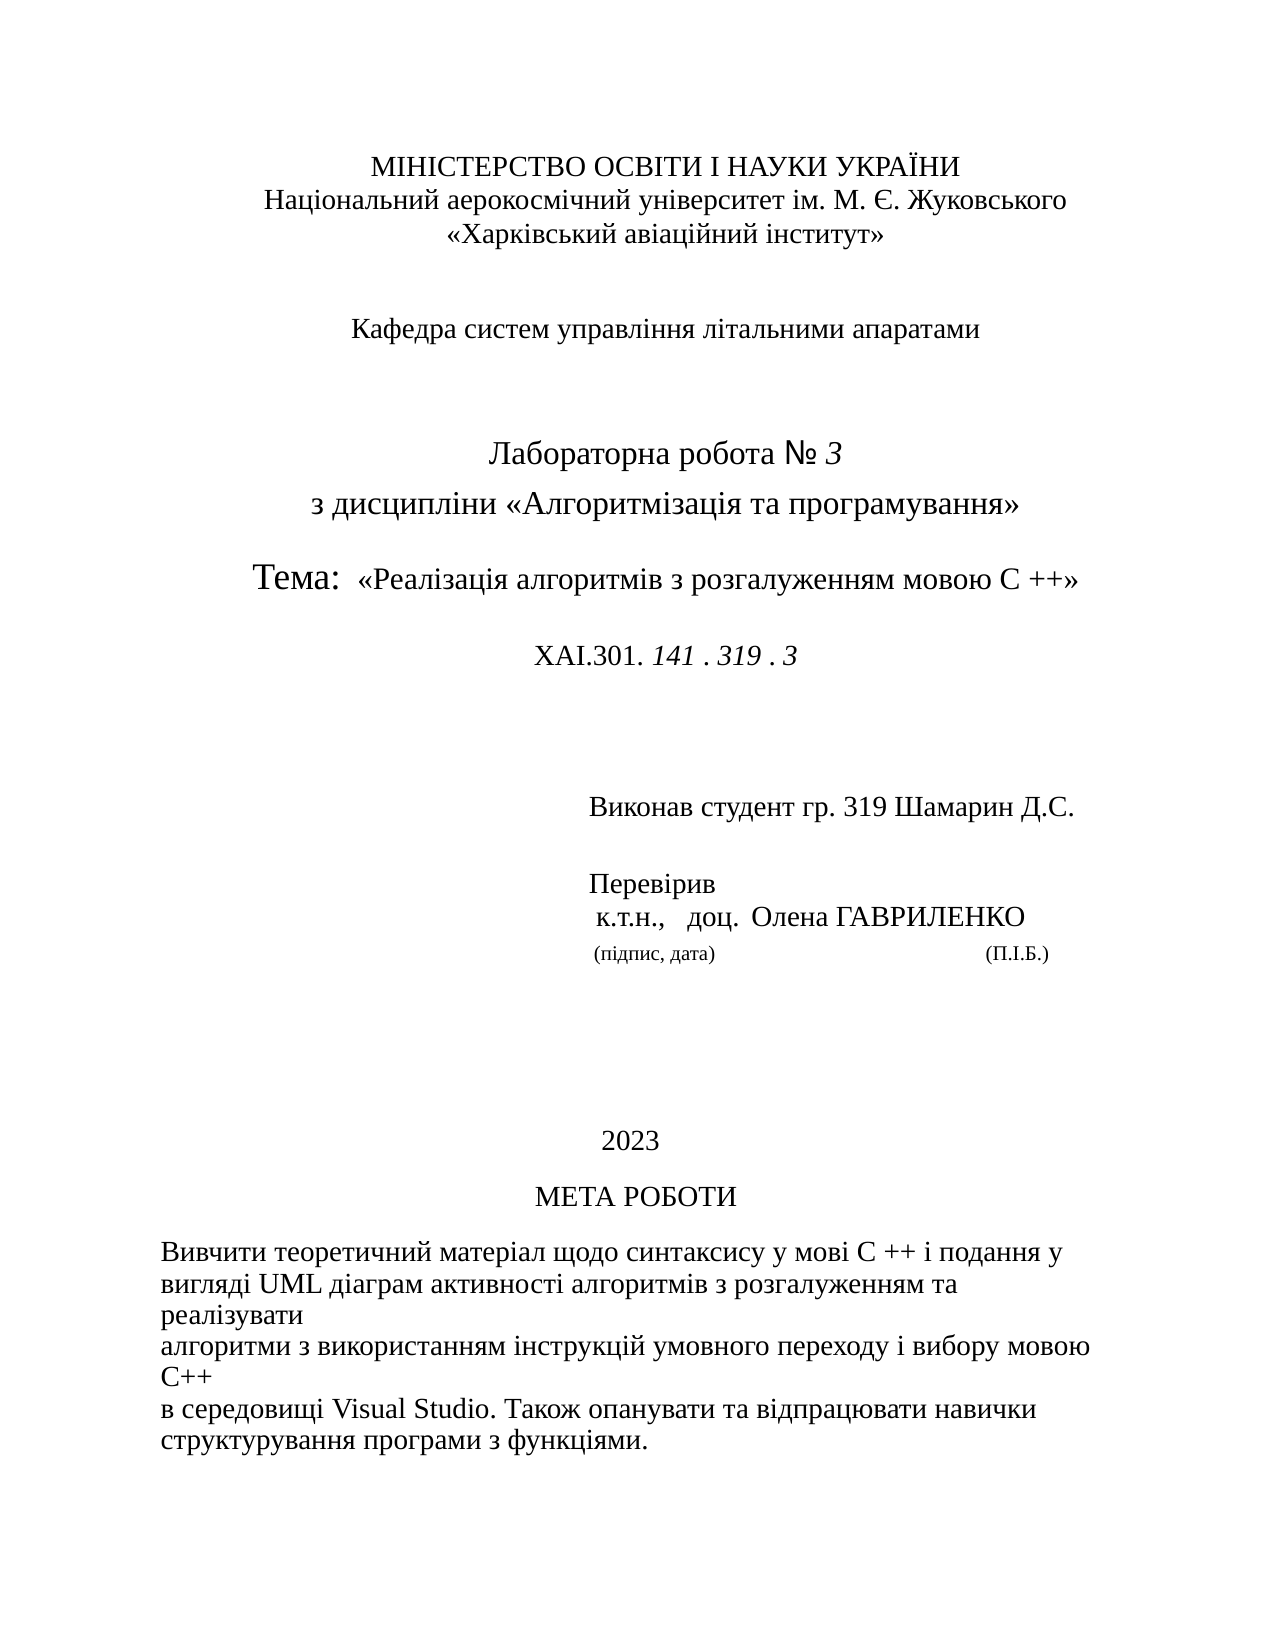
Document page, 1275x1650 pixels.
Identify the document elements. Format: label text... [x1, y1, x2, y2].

text 2023 [601, 1131, 1125, 1156]
text «Харківський авіаційний інститут» [238, 223, 1093, 248]
text Виконав студент гр. 319 Шамарин Д.С. [588, 796, 1125, 821]
text (підпис, дата) (П.І.Б.) [594, 940, 1125, 965]
text з дисципліни «Алгоритмізація та програмування» [238, 495, 1093, 520]
text Вивчити теоретичний матеріал щодо синтаксису у мові С ++ і подання у вигляді UML діаграм активності алгоритмів з розгалуженням та реалізувати [160, 1237, 1103, 1331]
text Кафедра систем управління літальними апаратами [393, 318, 1093, 343]
text Кафедра систем управління літальними апаратами [238, 318, 390, 343]
text к.т.н., доц. Олена ГАВРИЛЕНКО [596, 907, 1125, 932]
text в середовищі Visual Studio. Також опанувати та відпрацювати навички структурування програми з функціями. [160, 1393, 1125, 1456]
text МЕТА РОБОТИ [179, 1187, 1093, 1212]
text Лабораторна робота № 3 [238, 445, 1093, 470]
text Перевірив [588, 873, 1125, 898]
text Тема: «Реалізація алгоритмів з розгалуженням мовою С ++» [238, 570, 1093, 595]
text алгоритми з використанням інструкцій умовного переходу і вибору мовою C++ [160, 1331, 1125, 1393]
text Національний аерокосмічний університет ім. М. Є. Жуковського [238, 189, 1093, 214]
text МІНІСТЕРСТВО ОСВІТИ І НАУКИ УКРАЇНИ [238, 156, 1093, 181]
text ХАІ.301. 141 . 319 . 3 [238, 645, 1093, 670]
